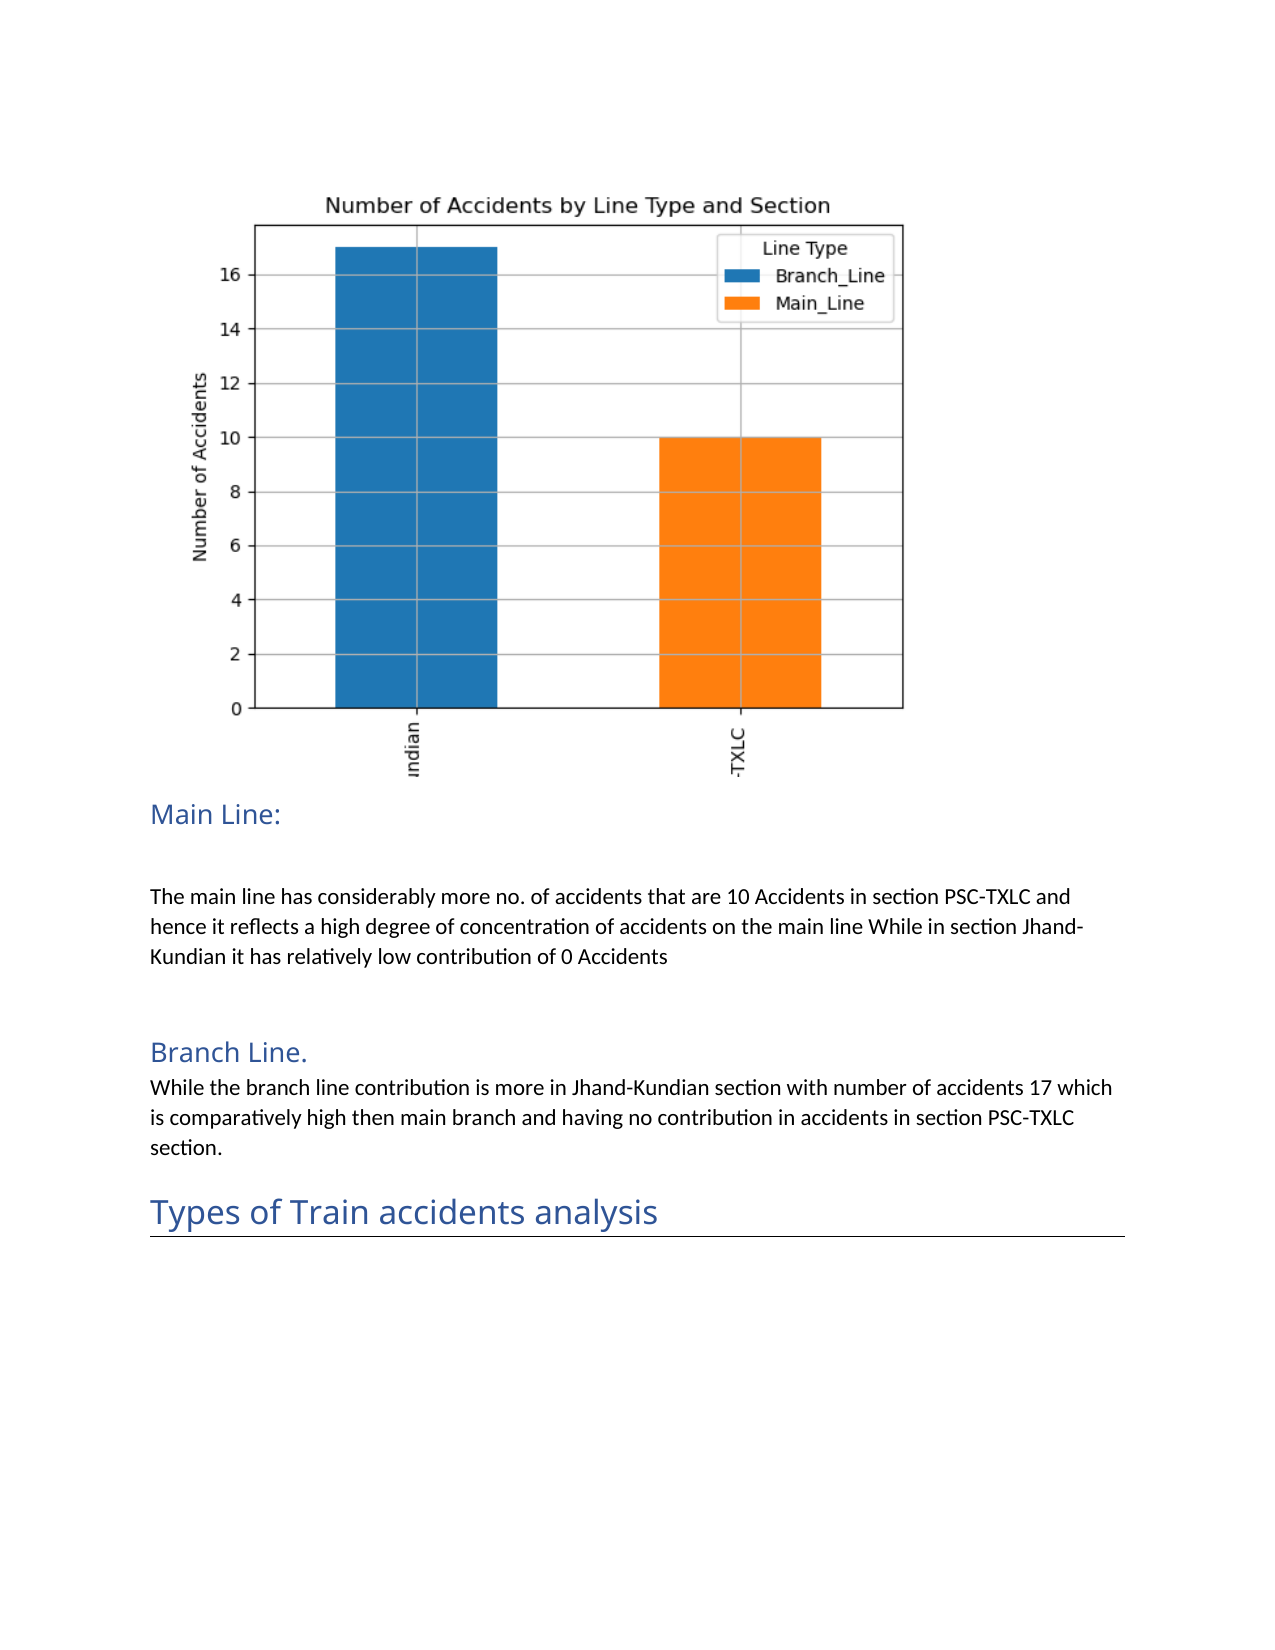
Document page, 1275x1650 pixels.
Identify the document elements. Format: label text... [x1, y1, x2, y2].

text The main line has considerably more no. of accidents that are 10 Accidents in section PSC-TXLC and hence it reflects a high degree of concentration of accidents on the main line While in section Jhand-Kundian it has relatively low contribution of 0 Accidents [150, 882, 1125, 970]
picture [150, 150, 986, 777]
subtitle Branch Line. [150, 1033, 1125, 1070]
subtitle Types of Train accidents analysis [150, 1188, 1125, 1236]
text While the branch line contribution is more in Jhand-Kundian section with number of accidents 17 which is comparatively high then main branch and having no contribution in accidents in section PSC-TXLC section. [150, 1073, 1125, 1161]
subtitle Main Line: [150, 795, 1125, 832]
